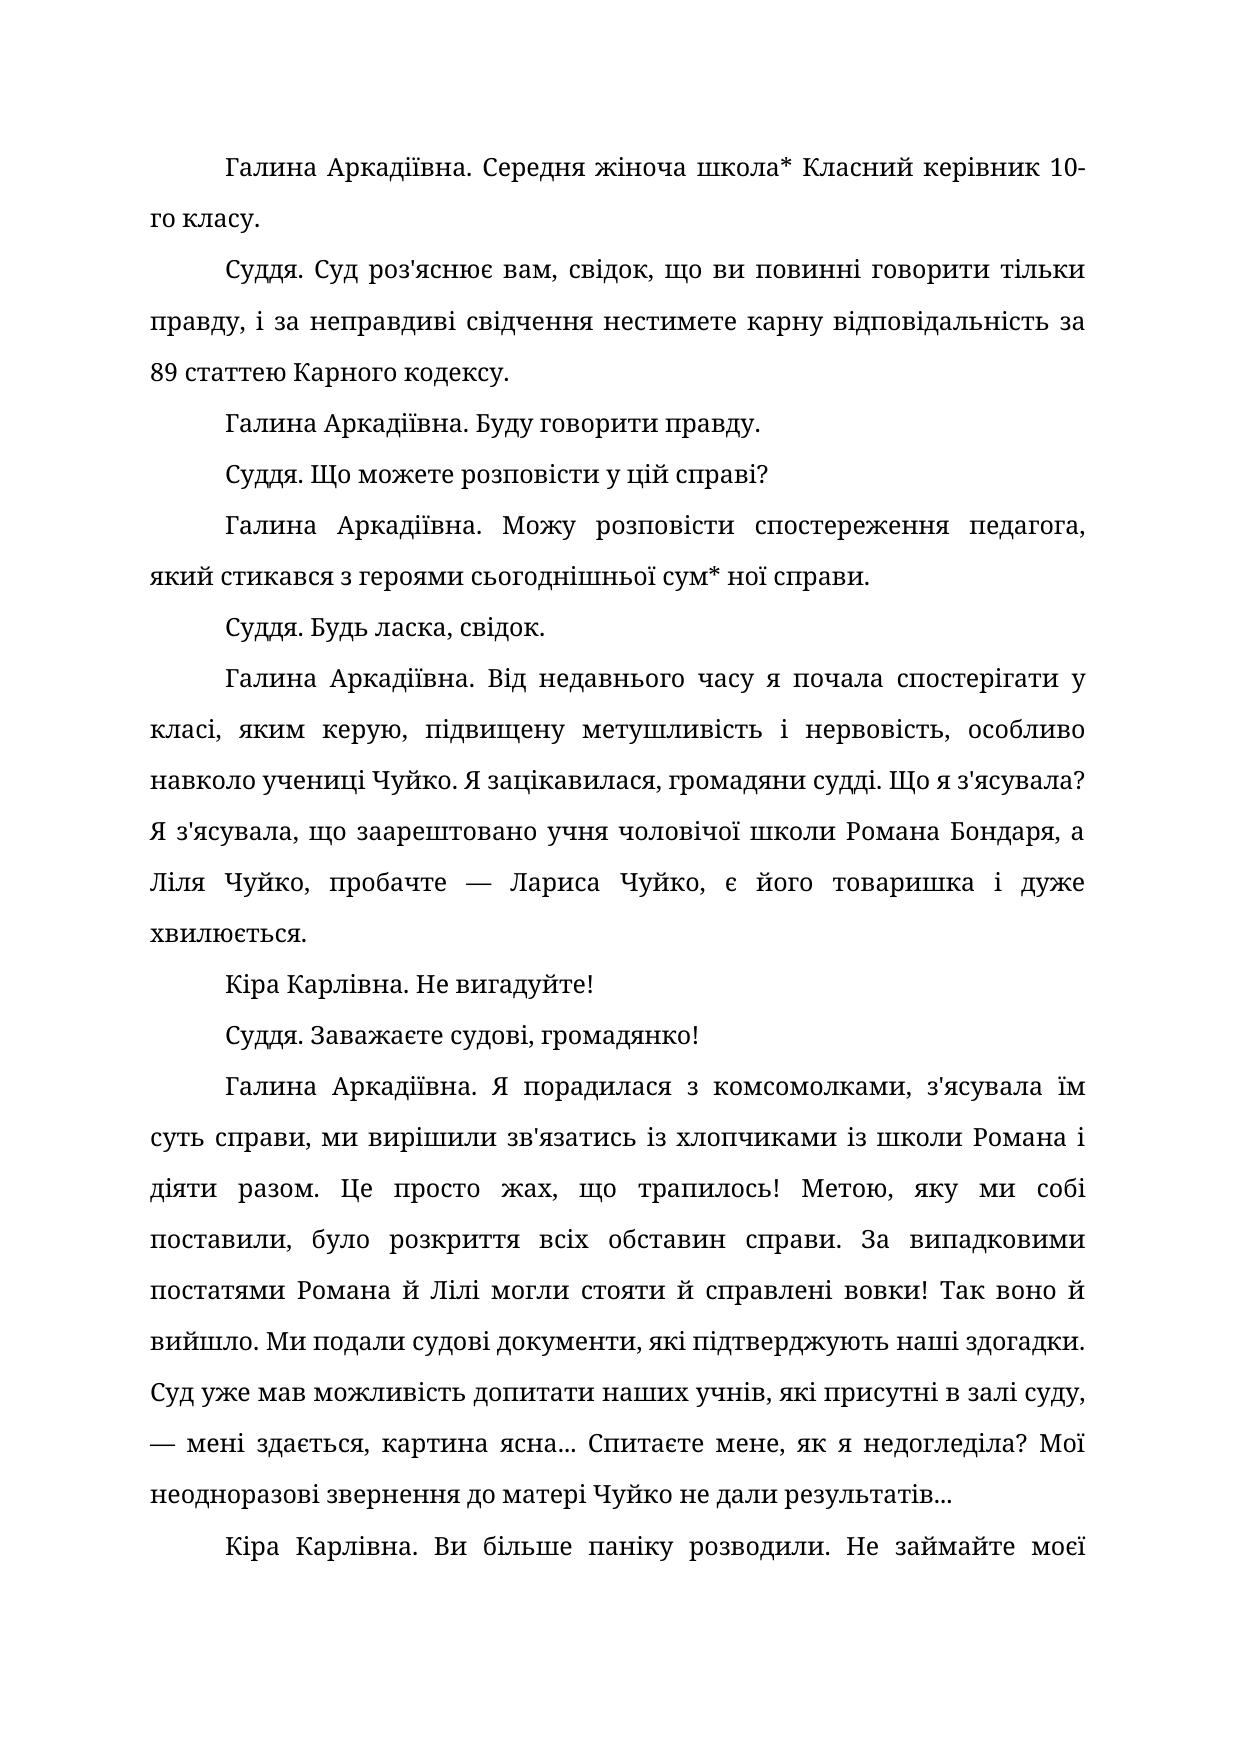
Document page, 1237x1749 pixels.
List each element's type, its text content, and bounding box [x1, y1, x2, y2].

text Суддя. Заважаєте судові, громадянко! [150, 1018, 1086, 1052]
text Галина Аркадіївна. Від недавнього часу я почала спостерігати у класі, яким керую, підвищену метушливість і нервовість, особливо навколо учениці Чуйко. Я зацікавилася, громадяни судді. Що я з'ясувала? Я з'ясувала, що заарештовано учня чоловічої школи Романа Бондаря, а Ліля Чуйко, пробачте — Лариса Чуйко, є його товаришка і дуже хвилюється. [150, 660, 1086, 950]
text Галина Аркадіївна. Середня жіноча школа* Класний керівник 10-го класу. [150, 150, 1086, 235]
text Галина Аркадіївна. Я порадилася з комсомолками, з'ясувала їм суть справи, ми вирішили зв'язатись із хлопчиками із школи Романа і діяти разом. Це просто жах, що трапилось! Метою, яку ми собі поставили, було розкриття всіх обставин справи. За випадковими постатями Романа й Лілі могли стояти й справлені вовки! Так воно й вийшло. Ми подали судові документи, які підтверджують наші здогадки. Суд уже мав можливість допитати наших учнів, які присутні в залі суду,— мені здається, картина ясна... Спитаєте мене, як я недогледіла? Мої неодноразові звернення до матері Чуйко не дали результатів... [150, 1069, 1086, 1511]
text Суддя. Будь ласка, свідок. [150, 609, 1086, 643]
text Галина Аркадіївна. Можу розповісти спостереження педагога, який стикався з героями сьогоднішньої сум* ної справи. [150, 507, 1086, 592]
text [150, 1528, 1086, 1562]
text Кіра Карлівна. Не вигадуйте! [150, 967, 1086, 1001]
text Галина Аркадіївна. Буду говорити правду. [150, 405, 1086, 439]
text Суддя. Суд роз'яснює вам, свідок, що ви повинні говорити тільки правду, і за неправдиві свідчення нестимете карну відповідальність за 89 статтею Карного кодексу. [150, 252, 1086, 388]
text Суддя. Що можете розповісти у цій справі? [150, 456, 1086, 490]
